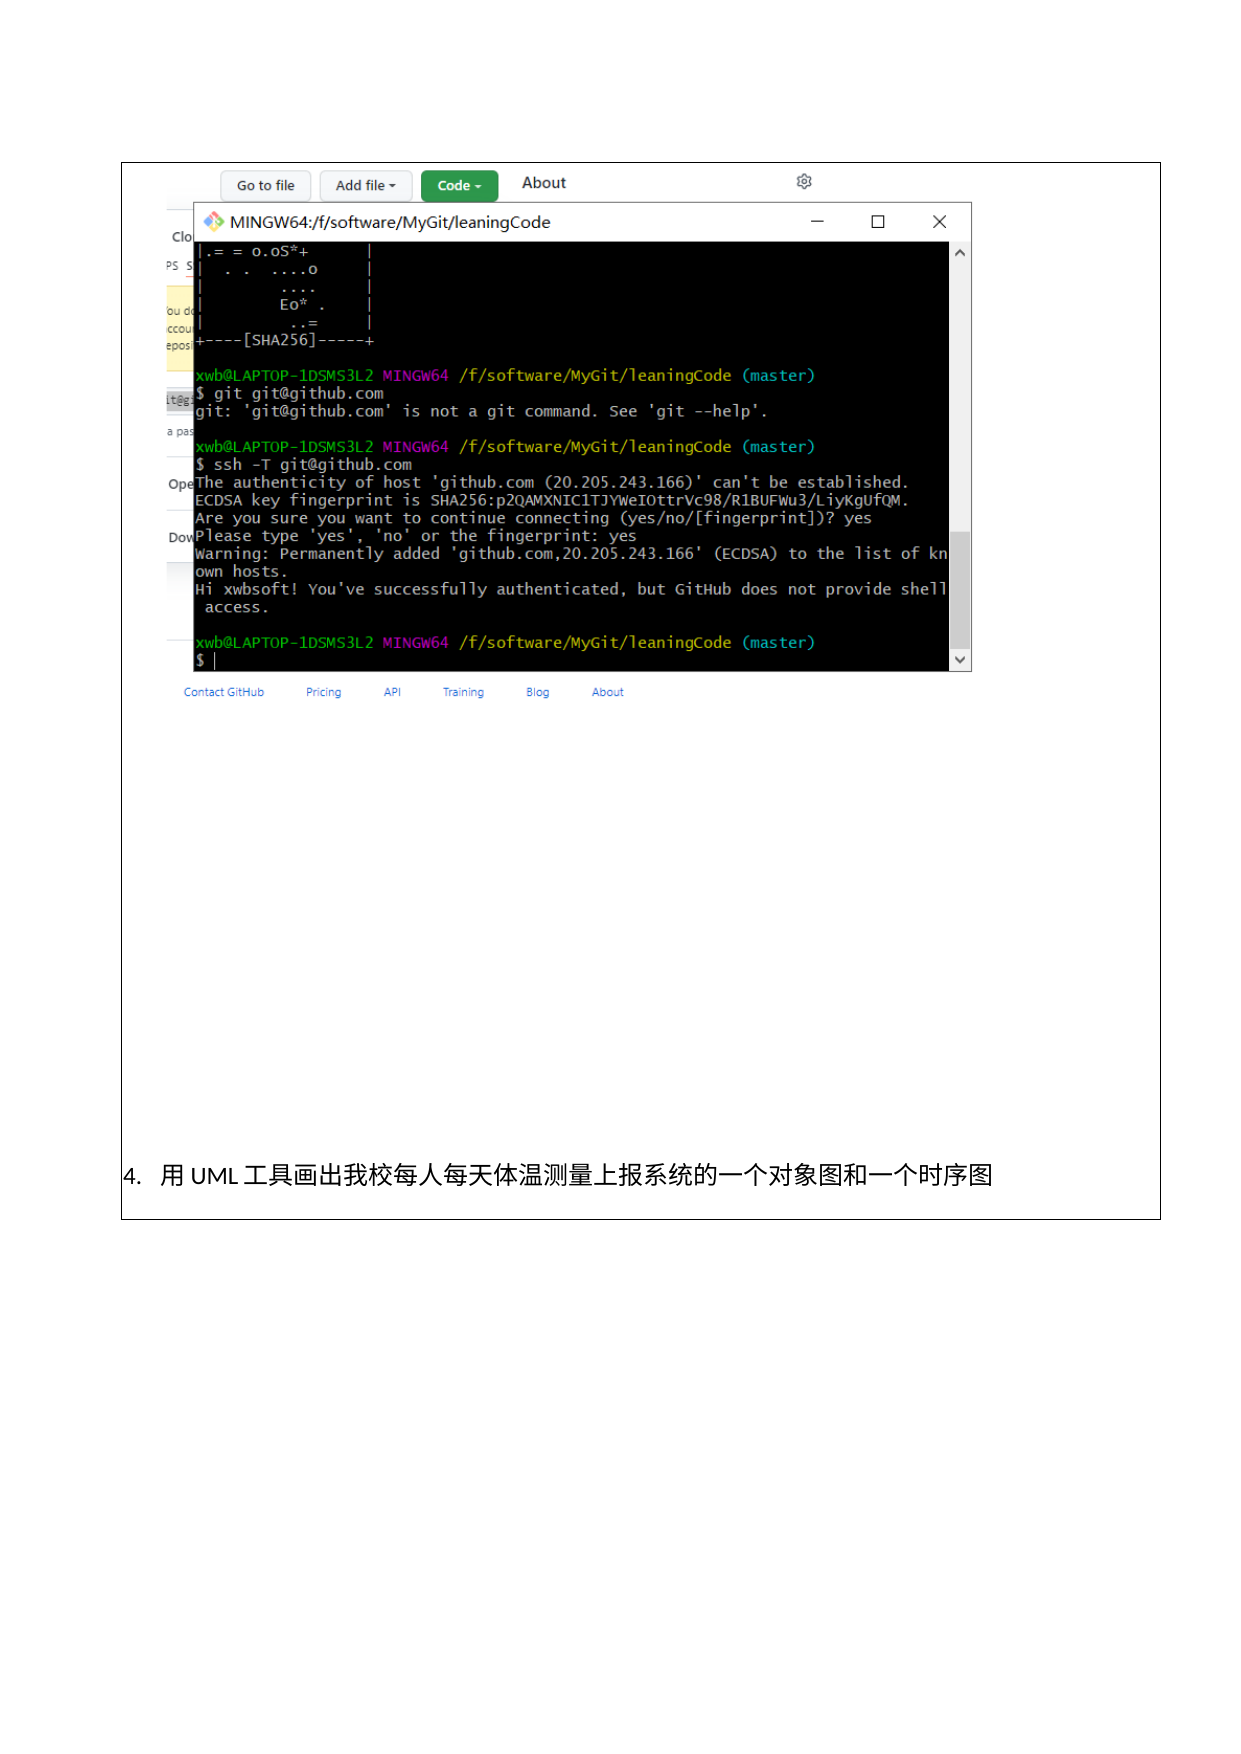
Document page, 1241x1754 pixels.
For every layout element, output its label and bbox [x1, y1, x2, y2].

picture [166, 163, 1016, 715]
table_cell [122, 163, 1160, 1219]
